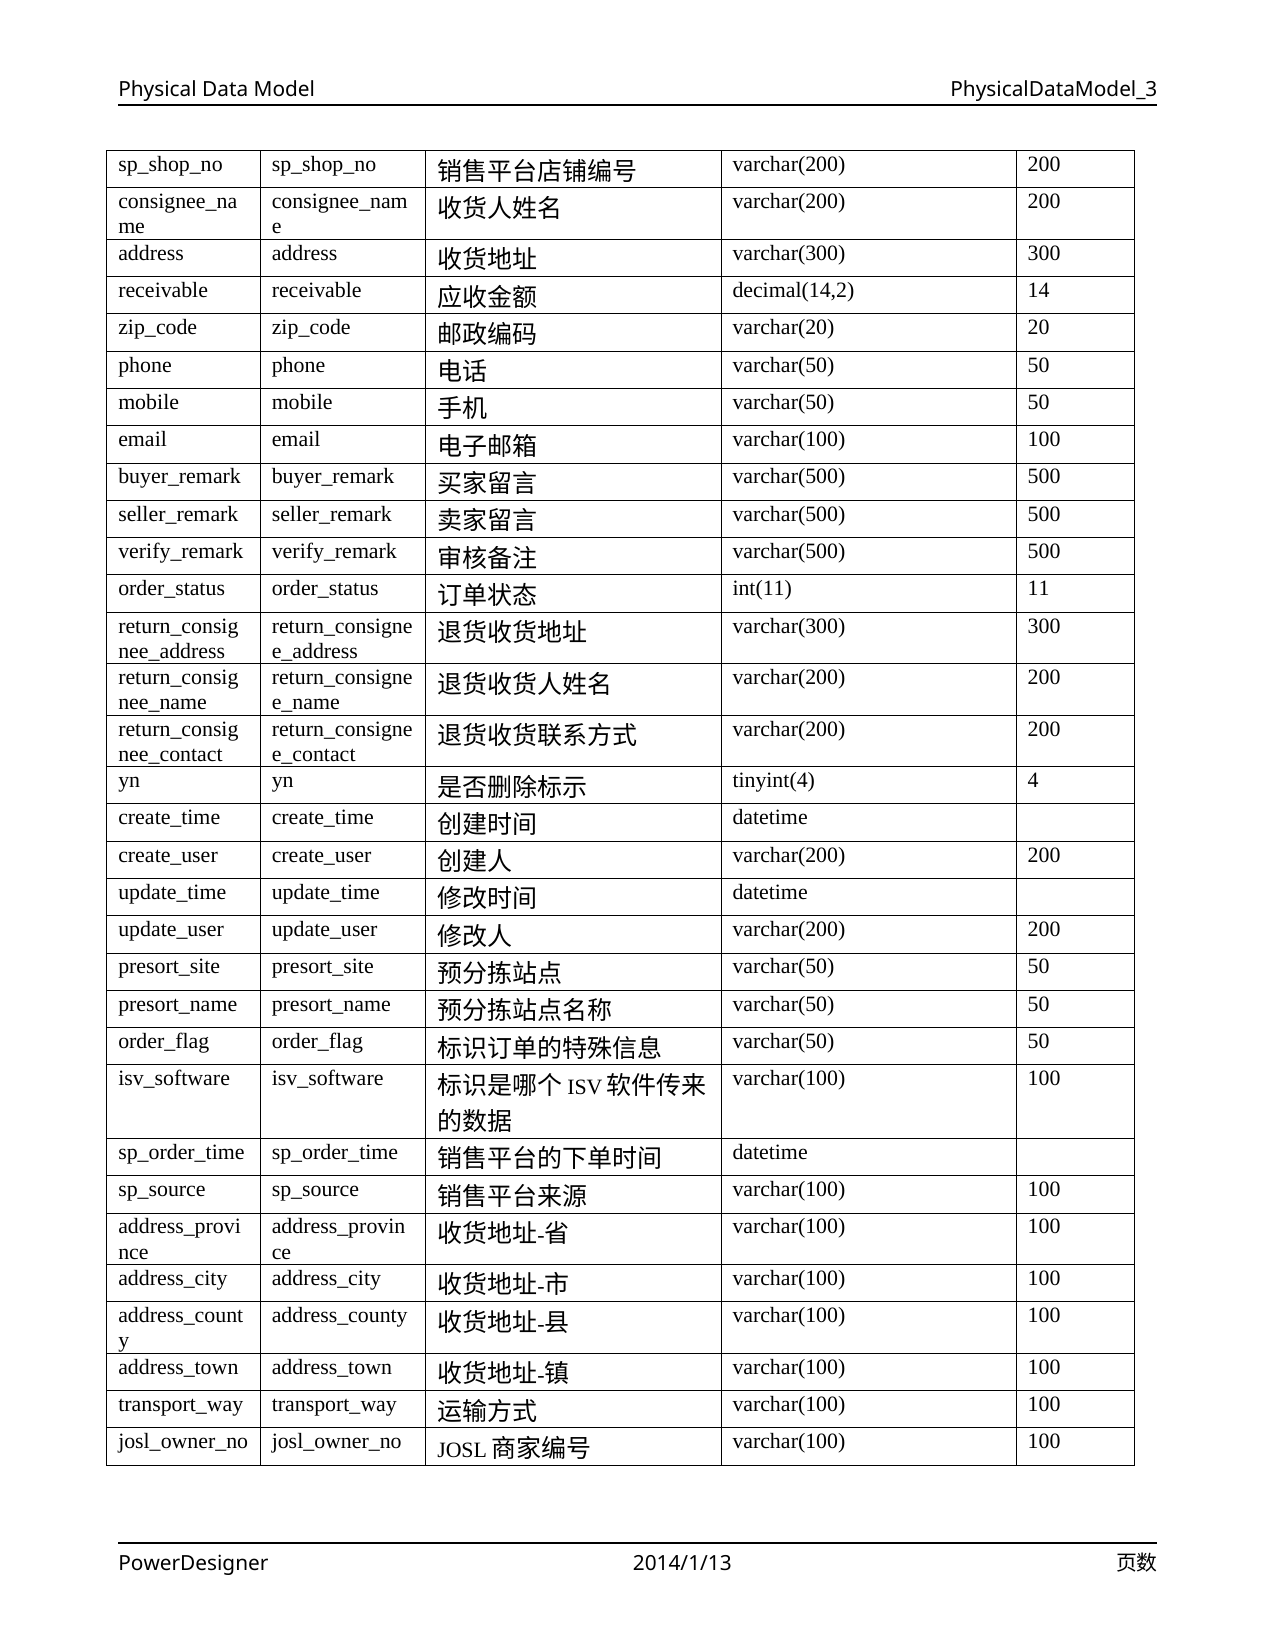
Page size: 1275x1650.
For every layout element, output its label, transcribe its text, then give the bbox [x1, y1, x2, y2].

table_cell address_county [107, 1302, 260, 1353]
table_cell 电话 [426, 352, 721, 388]
table_cell 销售平台的下单时间 [426, 1139, 721, 1175]
table_cell 收货地址-县 [426, 1302, 721, 1353]
table_cell create_time [107, 804, 260, 841]
table_cell varchar(100) [722, 1176, 1016, 1212]
table_cell order_flag [107, 1028, 260, 1064]
table_cell phone [107, 352, 260, 388]
table_cell buyer_remark [107, 464, 260, 500]
table_cell varchar(20) [722, 314, 1016, 351]
table_cell 创建人 [426, 842, 721, 878]
table_cell seller_remark [107, 501, 260, 537]
table_cell sp_order_time [261, 1139, 425, 1175]
table_cell 销售平台来源 [426, 1176, 721, 1212]
table_cell return_consignee_address [107, 613, 260, 663]
table_cell address_county [261, 1302, 425, 1353]
table_cell [1017, 879, 1134, 915]
table_cell consignee_name [261, 188, 425, 239]
table_cell varchar(100) [722, 1428, 1016, 1464]
table_cell 修改人 [426, 916, 721, 952]
table_cell JOSL商家编号 [426, 1428, 721, 1464]
table_cell decimal(14,2) [722, 277, 1016, 313]
table_cell varchar(50) [722, 389, 1016, 425]
table_cell buyer_remark [261, 464, 425, 500]
table_cell email [107, 426, 260, 462]
table_cell consignee_name [107, 188, 260, 239]
table_cell 收货地址-省 [426, 1214, 721, 1264]
table_cell yn [107, 767, 260, 803]
table_cell 100 [1017, 1391, 1134, 1427]
table_cell varchar(50) [722, 991, 1016, 1027]
table_cell 11 [1017, 575, 1134, 612]
table_cell 标识订单的特殊信息 [426, 1028, 721, 1064]
table_cell 200 [1017, 664, 1134, 714]
table_cell 500 [1017, 501, 1134, 537]
table_cell 审核备注 [426, 538, 721, 574]
table_cell presort_site [261, 954, 425, 990]
table_cell josl_owner_no [107, 1428, 260, 1464]
table_cell [1017, 804, 1134, 841]
table_cell 50 [1017, 991, 1134, 1027]
table_cell varchar(500) [722, 464, 1016, 500]
table_cell 50 [1017, 1028, 1134, 1064]
table_cell sp_source [107, 1176, 260, 1212]
table_cell receivable [107, 277, 260, 313]
table_cell varchar(200) [722, 188, 1016, 239]
table_cell 200 [1017, 716, 1134, 766]
table_cell sp_shop_no [107, 151, 260, 187]
table_cell 应收金额 [426, 277, 721, 313]
table_cell 修改时间 [426, 879, 721, 915]
table_cell 200 [1017, 842, 1134, 878]
table_cell int(11) [722, 575, 1016, 612]
table_cell address [261, 240, 425, 276]
table_cell create_time [261, 804, 425, 841]
table_cell phone [261, 352, 425, 388]
table_cell 退货收货联系方式 [426, 716, 721, 766]
table_cell 20 [1017, 314, 1134, 351]
table_cell verify_remark [107, 538, 260, 574]
table_cell varchar(200) [722, 664, 1016, 714]
table_cell 50 [1017, 954, 1134, 990]
table_cell isv_software [107, 1065, 260, 1138]
table_cell 500 [1017, 538, 1134, 574]
table_cell 收货地址-市 [426, 1265, 721, 1301]
table_cell presort_name [107, 991, 260, 1027]
table_cell 100 [1017, 1428, 1134, 1464]
table_cell varchar(100) [722, 1391, 1016, 1427]
table_cell isv_software [261, 1065, 425, 1138]
table_cell varchar(200) [722, 916, 1016, 952]
table_cell 300 [1017, 613, 1134, 663]
table_cell create_user [261, 842, 425, 878]
table_cell zip_code [107, 314, 260, 351]
table_cell mobile [107, 389, 260, 425]
table_cell mobile [261, 389, 425, 425]
table_cell presort_site [107, 954, 260, 990]
table_cell varchar(100) [722, 1214, 1016, 1264]
table_cell 14 [1017, 277, 1134, 313]
table_cell varchar(200) [722, 151, 1016, 187]
table_cell 100 [1017, 1214, 1134, 1264]
table_cell 100 [1017, 1176, 1134, 1212]
table_cell 100 [1017, 1354, 1134, 1390]
table_cell 退货收货地址 [426, 613, 721, 663]
table_cell sp_shop_no [261, 151, 425, 187]
table_cell address [107, 240, 260, 276]
table_cell 电子邮箱 [426, 426, 721, 462]
table_cell 预分拣站点名称 [426, 991, 721, 1027]
table_cell address_province [107, 1214, 260, 1264]
table_cell varchar(300) [722, 613, 1016, 663]
table_cell 100 [1017, 1065, 1134, 1138]
table_cell 200 [1017, 151, 1134, 187]
table_cell varchar(500) [722, 501, 1016, 537]
table_cell josl_owner_no [261, 1428, 425, 1464]
table_cell 收货地址 [426, 240, 721, 276]
table_cell datetime [722, 879, 1016, 915]
table_cell varchar(200) [722, 716, 1016, 766]
table_cell 销售平台店铺编号 [426, 151, 721, 187]
table_cell 买家留言 [426, 464, 721, 500]
table_cell varchar(100) [722, 1354, 1016, 1390]
table_cell 300 [1017, 240, 1134, 276]
table_cell 50 [1017, 389, 1134, 425]
table_cell 卖家留言 [426, 501, 721, 537]
table_cell return_consignee_name [261, 664, 425, 714]
table_cell return_consignee_address [261, 613, 425, 663]
table_cell verify_remark [261, 538, 425, 574]
table_cell datetime [722, 804, 1016, 841]
table_cell varchar(100) [722, 426, 1016, 462]
table_cell address_town [261, 1354, 425, 1390]
table_cell address_town [107, 1354, 260, 1390]
table_cell address_city [107, 1265, 260, 1301]
table_cell [1017, 1139, 1134, 1175]
table_cell address_city [261, 1265, 425, 1301]
table_cell yn [261, 767, 425, 803]
table_cell order_flag [261, 1028, 425, 1064]
table_cell 200 [1017, 188, 1134, 239]
table_cell 4 [1017, 767, 1134, 803]
table_cell 收货人姓名 [426, 188, 721, 239]
table_cell email [261, 426, 425, 462]
table_cell 100 [1017, 426, 1134, 462]
table_cell varchar(100) [722, 1265, 1016, 1301]
table_cell 500 [1017, 464, 1134, 500]
table_cell varchar(500) [722, 538, 1016, 574]
table_cell varchar(100) [722, 1302, 1016, 1353]
table_cell 50 [1017, 352, 1134, 388]
table_cell varchar(50) [722, 1028, 1016, 1064]
table_cell 邮政编码 [426, 314, 721, 351]
table_cell update_time [107, 879, 260, 915]
table_cell varchar(200) [722, 842, 1016, 878]
table_cell return_consignee_name [107, 664, 260, 714]
table_cell datetime [722, 1139, 1016, 1175]
table_cell address_province [261, 1214, 425, 1264]
table_cell transport_way [261, 1391, 425, 1427]
table_cell 标识是哪个ISV软件传来的数据 [426, 1065, 721, 1138]
table_cell 100 [1017, 1302, 1134, 1353]
table_cell return_consignee_contact [261, 716, 425, 766]
table_cell varchar(300) [722, 240, 1016, 276]
table_cell tinyint(4) [722, 767, 1016, 803]
table_cell update_time [261, 879, 425, 915]
table_cell order_status [107, 575, 260, 612]
table_cell sp_order_time [107, 1139, 260, 1175]
table_cell 预分拣站点 [426, 954, 721, 990]
table_cell sp_source [261, 1176, 425, 1212]
table_cell return_consignee_contact [107, 716, 260, 766]
table_cell create_user [107, 842, 260, 878]
table_cell varchar(50) [722, 352, 1016, 388]
table_cell 退货收货人姓名 [426, 664, 721, 714]
table_cell receivable [261, 277, 425, 313]
table_cell varchar(50) [722, 954, 1016, 990]
table_cell 订单状态 [426, 575, 721, 612]
table_cell 手机 [426, 389, 721, 425]
table_cell transport_way [107, 1391, 260, 1427]
table_cell varchar(100) [722, 1065, 1016, 1138]
table_cell update_user [107, 916, 260, 952]
table_cell order_status [261, 575, 425, 612]
table_cell zip_code [261, 314, 425, 351]
table_cell seller_remark [261, 501, 425, 537]
table_cell presort_name [261, 991, 425, 1027]
table_cell 运输方式 [426, 1391, 721, 1427]
table_cell 是否删除标示 [426, 767, 721, 803]
table_cell 收货地址-镇 [426, 1354, 721, 1390]
table_cell 创建时间 [426, 804, 721, 841]
table_cell update_user [261, 916, 425, 952]
table_cell 100 [1017, 1265, 1134, 1301]
table_cell 200 [1017, 916, 1134, 952]
